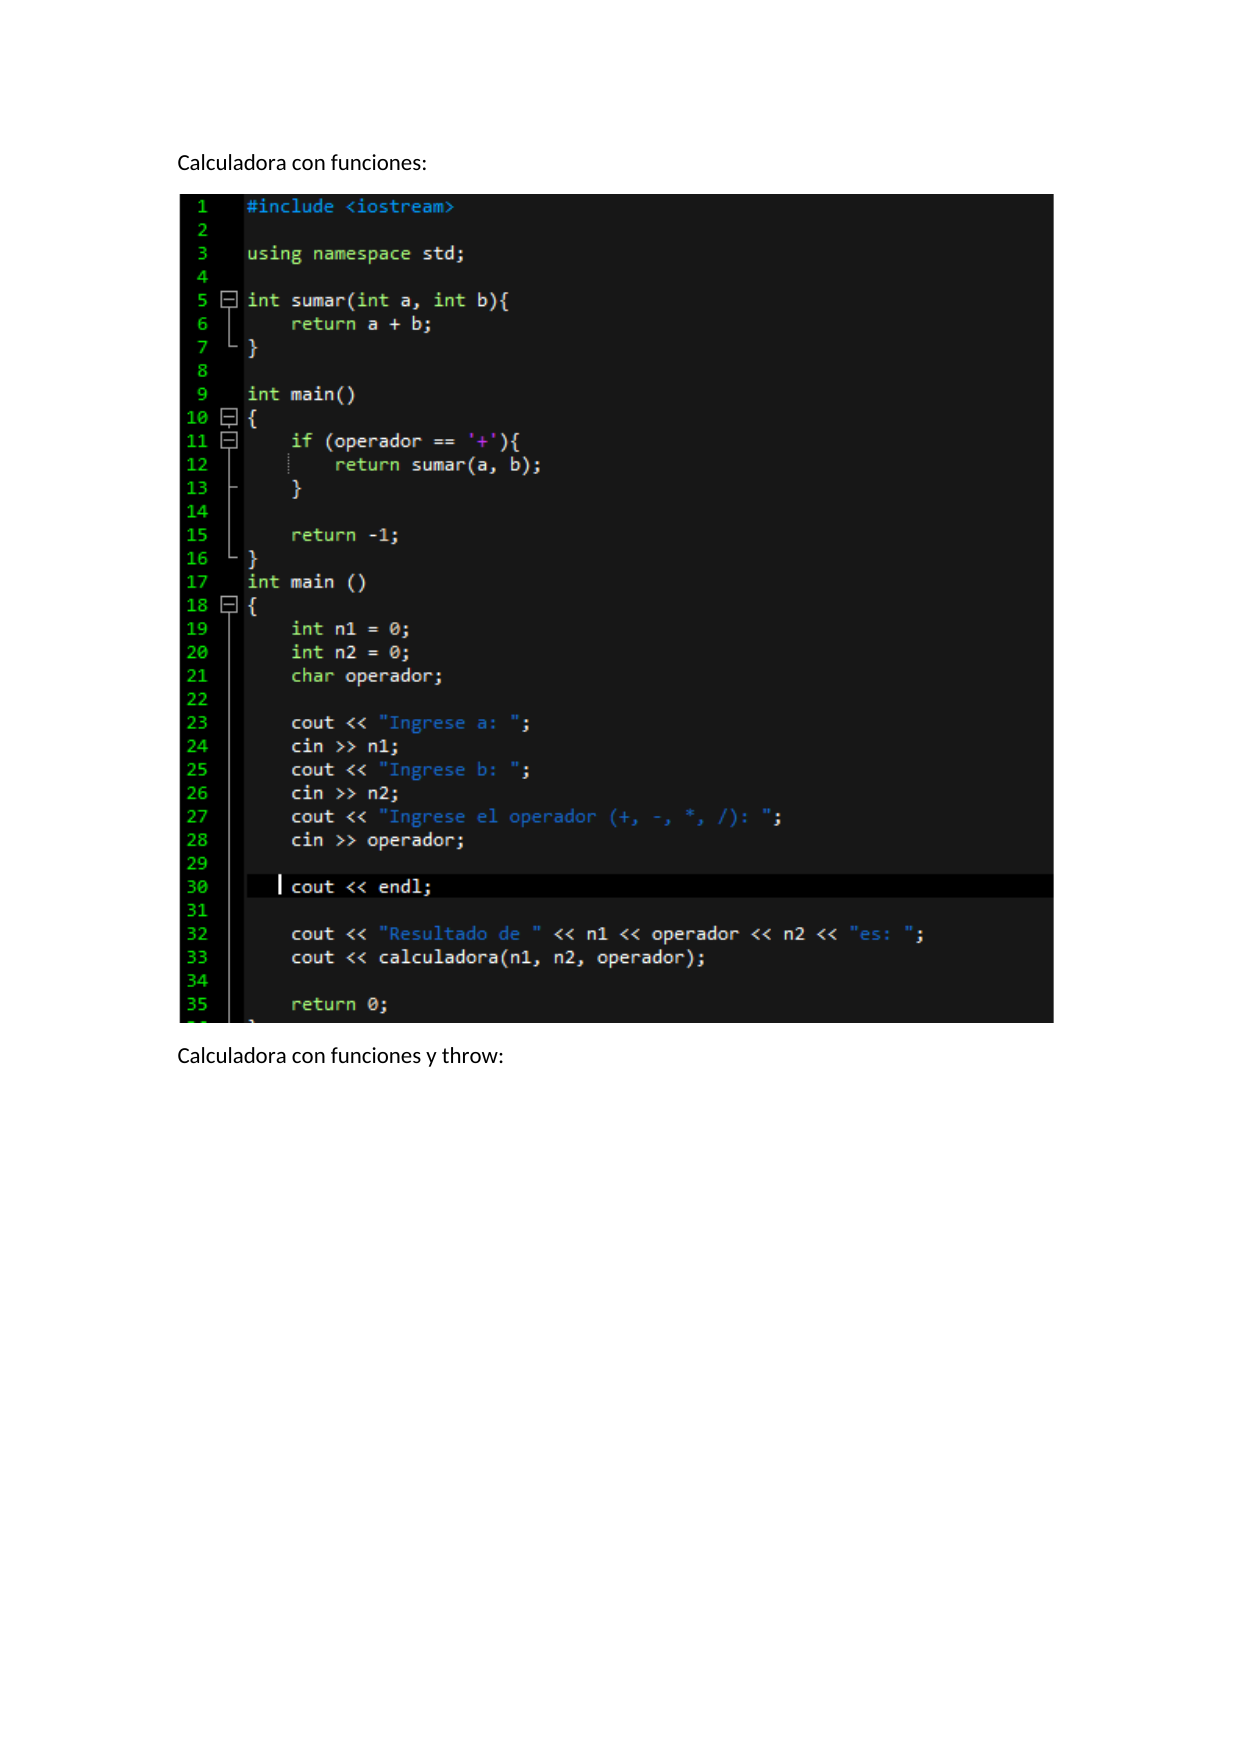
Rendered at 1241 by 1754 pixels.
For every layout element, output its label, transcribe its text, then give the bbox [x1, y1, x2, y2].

picture [177, 194, 1054, 1023]
text Calculadora con funciones: [177, 148, 1063, 176]
text Calculadora con funciones y throw: [177, 1041, 1063, 1069]
